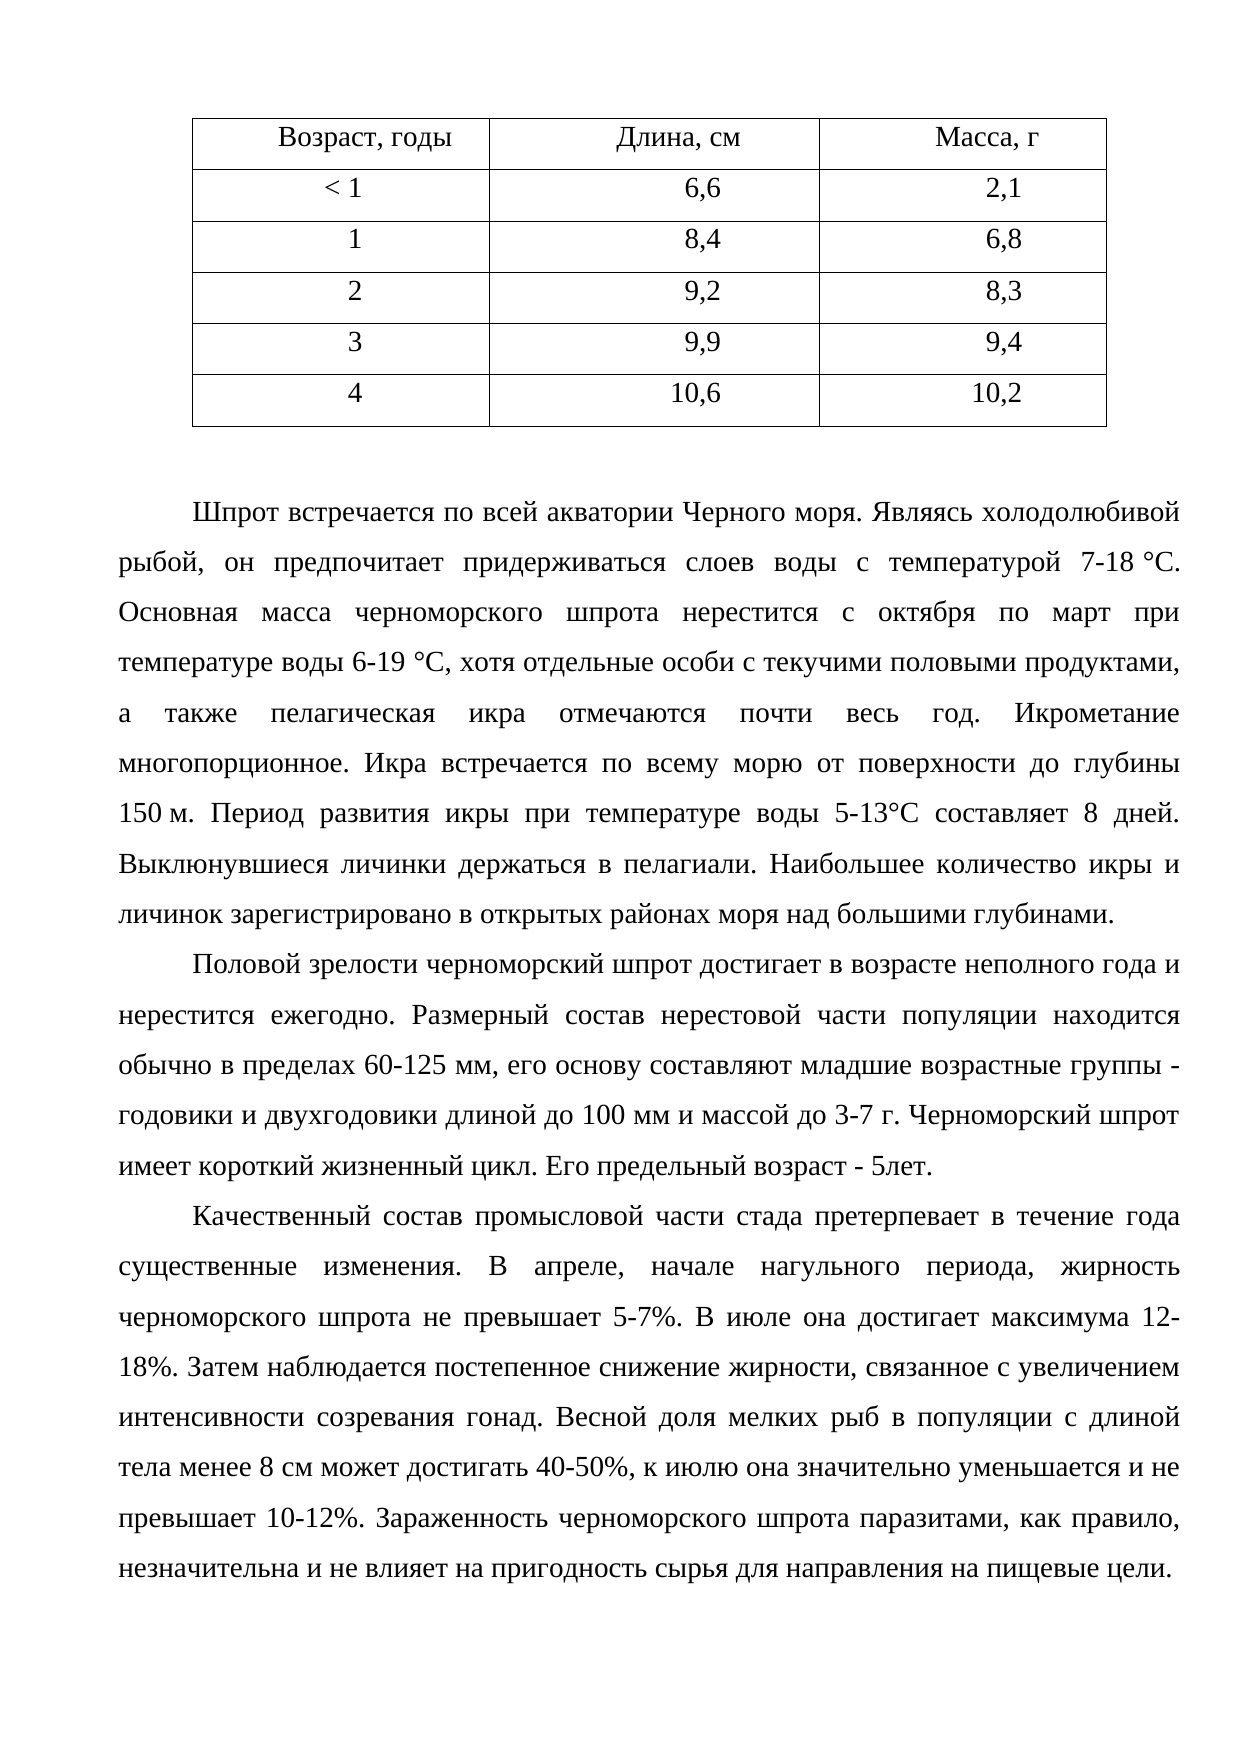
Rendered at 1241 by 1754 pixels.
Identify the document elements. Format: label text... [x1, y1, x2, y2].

text Качественный состав промысловой части стада претерпевает в течение года существенные изменения. В апреле, начале нагульного периода, жирность черноморского шпрота не превышает 5-7%. В июле она достигает максимума 12-18%. Затем наблюдается постепенное снижение жирности, связанное с увеличением интенсивности созревания гонад. Весной доля мелких рыб в популяции с длиной тела менее 8 см может достигать 40-50%, к июлю она значительно уменьшается и не превышает 10-12%. Зараженность черноморского шпрота паразитами, как правило, незначительна и не влияет на пригодность сырья для направления на пищевые цели. [118, 1198, 1181, 1584]
text Половой зрелости черноморский шпрот достигает в возрасте неполного года и нерестится ежегодно. Размерный состав нерестовой части популяции находится обычно в пределах 60-125 мм, его основу составляют младшие возрастные группы - годовики и двухгодовики длиной до 100 мм и массой до 3-7 г. Черноморский шпрот имеет короткий жизненный цикл. Его предельный возраст - 5лет. [118, 946, 1181, 1181]
table_cell 6,8 [820, 222, 1106, 272]
table_cell 8,3 [820, 273, 1106, 323]
table_header Масса, г [820, 119, 1106, 169]
table_cell 1 [193, 222, 489, 272]
table_header Возраст, годы [193, 119, 489, 169]
table_cell 4 [193, 375, 489, 426]
table_cell 9,9 [490, 324, 819, 374]
table_cell 2 [193, 273, 489, 323]
table_cell 8,4 [490, 222, 819, 272]
table_cell 3 [193, 324, 489, 374]
table_cell 9,2 [490, 273, 819, 323]
table_cell 9,4 [820, 324, 1106, 374]
table_cell 6,6 [490, 170, 819, 221]
table_cell < 1 [193, 170, 489, 221]
table_cell 2,1 [820, 170, 1106, 221]
table_cell 10,2 [820, 375, 1106, 426]
text Шпрот встречается по всей акватории Черного моря. Являясь холодолюбивой рыбой, он предпочитает придерживаться слоев воды с температурой 7-18 °С. Основная масса черноморского шпрота нерестится с октября по март при температуре воды 6-19 °С, хотя отдельные особи с текучими половыми продуктами, а также пелагическая икра отмечаются почти весь год. Икрометание многопорционное. Икра встречается по всему морю от поверхности до глубины 150 м. Период развития икры при температуре воды 5-13°С составляет 8 дней. Выклюнувшиеся личинки держаться в пелагиали. Наибольшее количество икры и личинок зарегистрировано в открытых районах моря над большими глубинами. [118, 494, 1181, 930]
table_header Длина, см [490, 119, 819, 169]
table_cell 10,6 [490, 375, 819, 426]
